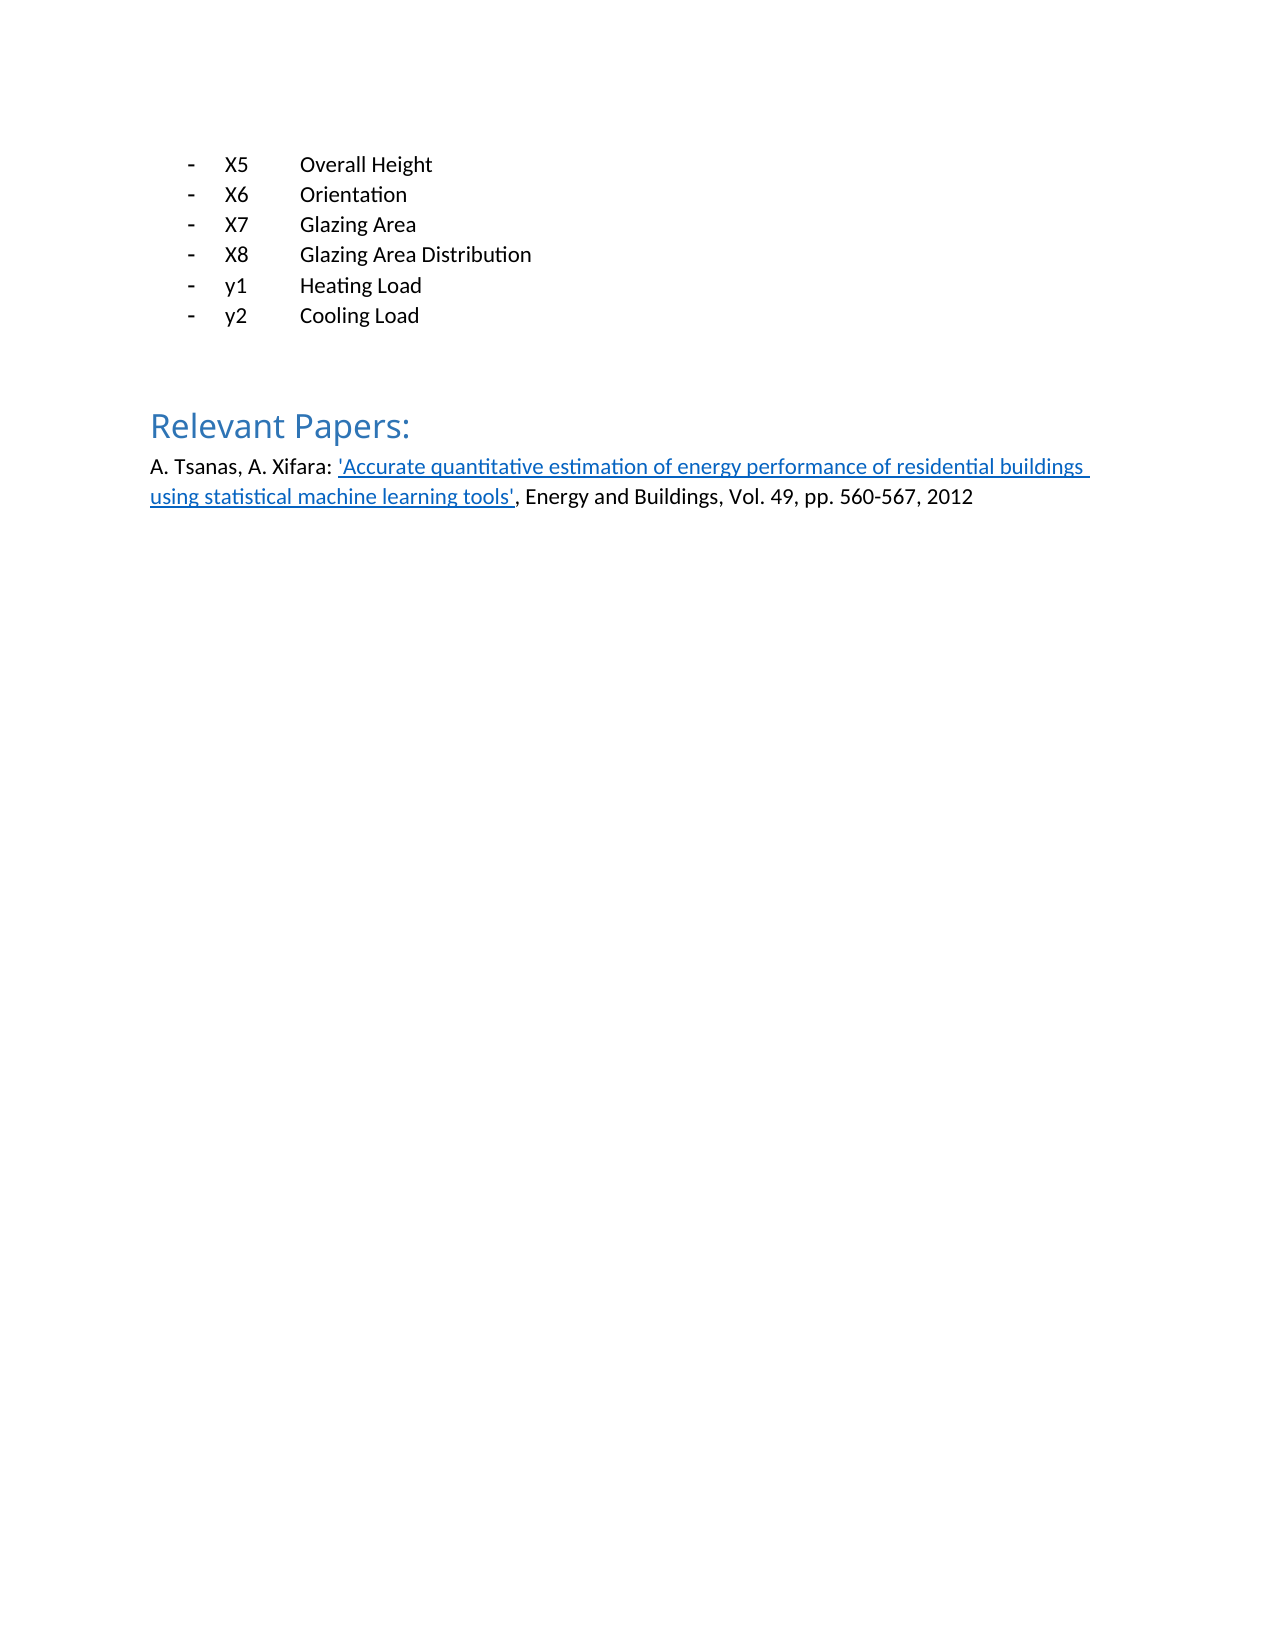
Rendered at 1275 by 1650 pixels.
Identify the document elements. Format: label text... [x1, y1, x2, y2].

text A. Tsanas, A. Xifara: 'Accurate quantitative estimation of energy performance of residential buildings using statistical machine learning tools', Energy and Buildings, Vol. 49, pp. 560-567, 2012 [150, 452, 1125, 510]
list X7 Glazing Area [187, 210, 1125, 238]
subtitle Relevant Papers: [150, 403, 1125, 448]
list y2 Cooling Load [187, 301, 1125, 329]
list X8 Glazing Area Distribution [187, 241, 1125, 269]
list y1 Heating Load [187, 271, 1125, 299]
list X6 Orientation [187, 180, 1125, 208]
list X5 Overall Height [187, 150, 1125, 178]
